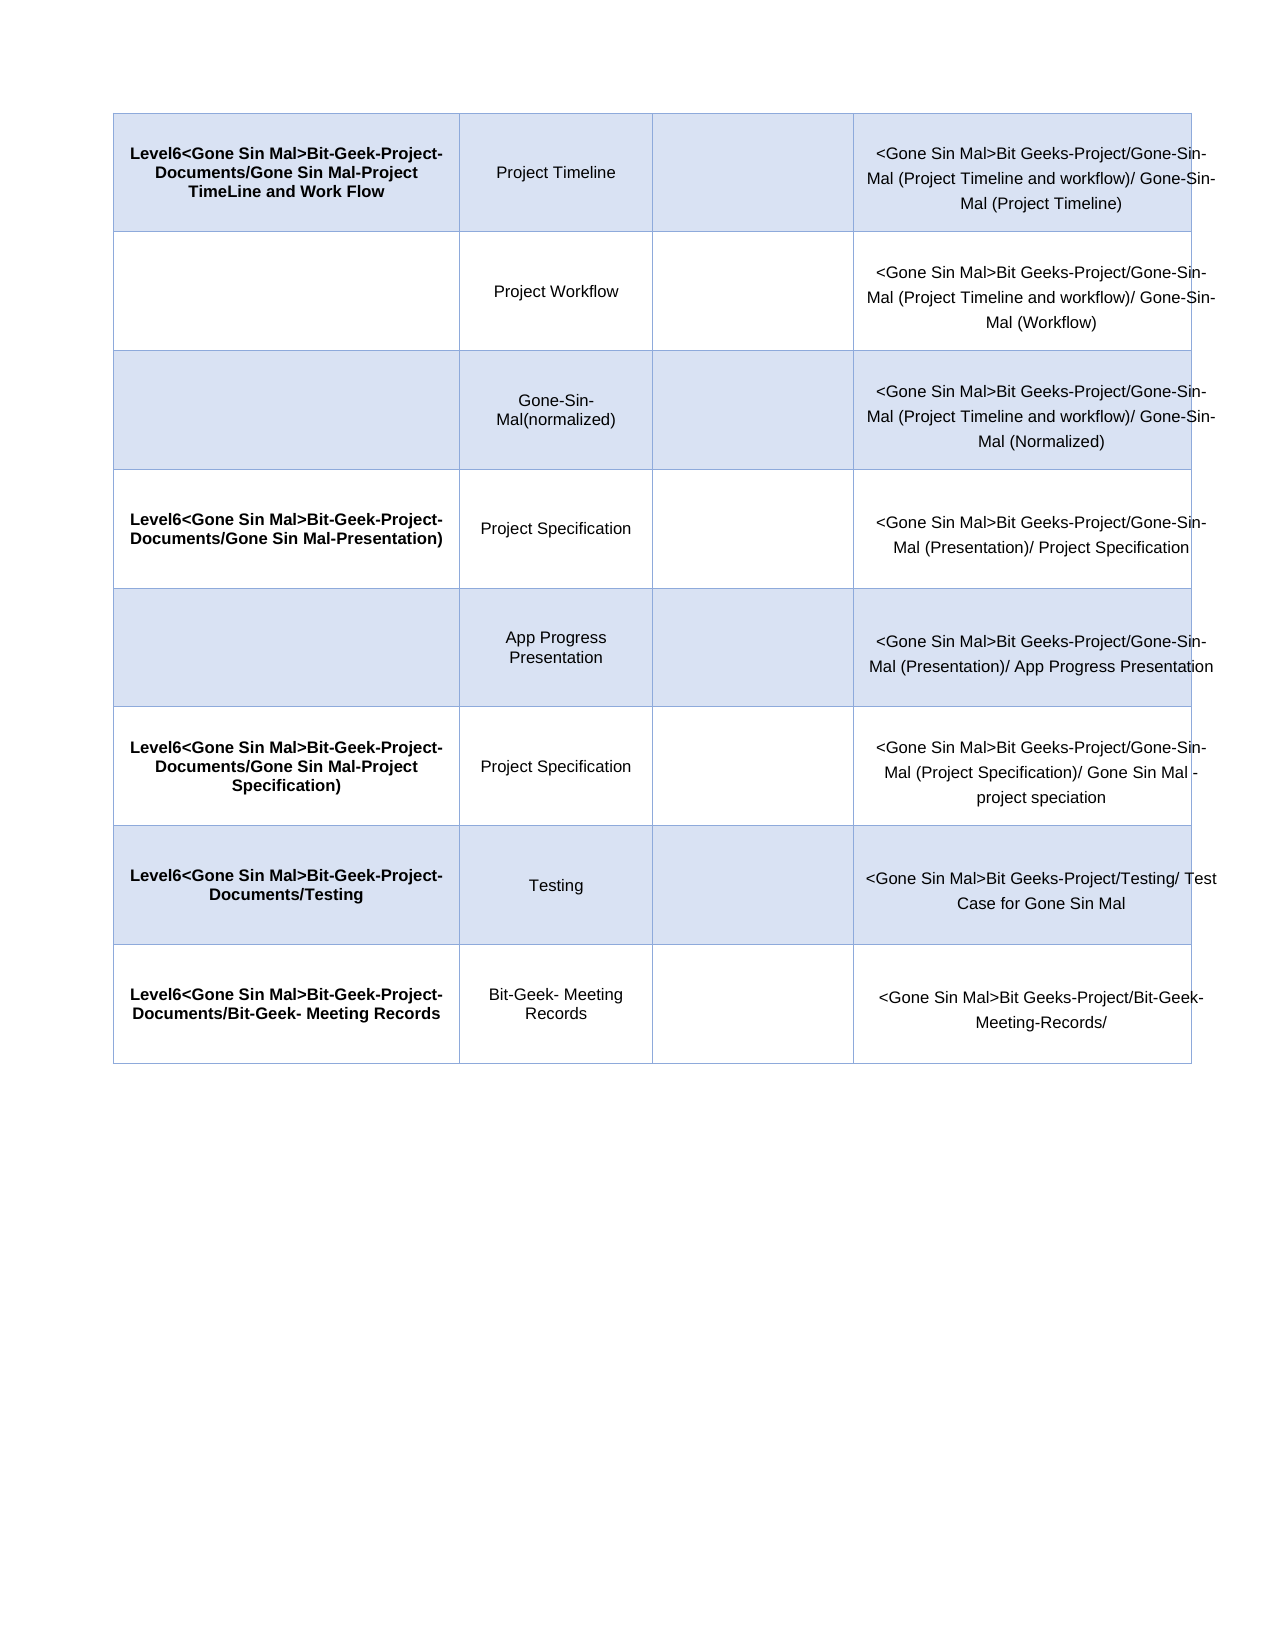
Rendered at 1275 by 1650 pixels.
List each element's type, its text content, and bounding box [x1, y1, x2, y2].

table_cell <Gone Sin Mal>Bit Geeks-Project/Bit-Geek-Meeting-Records/ [854, 945, 1191, 1062]
table_cell <Gone Sin Mal>Bit Geeks-Project/Testing/ Test Case for Gone Sin Mal [854, 826, 1191, 944]
table_cell [114, 232, 459, 350]
table_cell [653, 351, 853, 469]
table_cell [114, 351, 459, 469]
table_cell [114, 589, 459, 706]
table_cell [653, 232, 853, 350]
table_cell <Gone Sin Mal>Bit Geeks-Project/Gone-Sin-Mal (Project Timeline and workflow)/ Gone-Sin-Mal (Workflow) [854, 232, 1191, 350]
table_cell <Gone Sin Mal>Bit Geeks-Project/Gone-Sin-Mal (Project Timeline and workflow)/ Gone-Sin-Mal (Project Timeline) [854, 114, 1191, 231]
table_cell Project Specification [460, 470, 652, 587]
table_cell <Gone Sin Mal>Bit Geeks-Project/Gone-Sin-Mal (Presentation)/ Project Specification [854, 470, 1191, 587]
table_cell [653, 589, 853, 706]
table_cell Gone-Sin-Mal(normalized) [460, 351, 652, 469]
table_cell [653, 470, 853, 587]
table_cell Project Workflow [460, 232, 652, 350]
table_cell <Gone Sin Mal>Bit Geeks-Project/Gone-Sin-Mal (Presentation)/ App Progress Presentation [854, 589, 1191, 706]
table_cell Level6<Gone Sin Mal>Bit-Geek-Project-Documents/Gone Sin Mal-Project Specification) [114, 707, 459, 825]
table_cell [653, 945, 853, 1062]
table_cell [653, 707, 853, 825]
table_cell Level6<Gone Sin Mal>Bit-Geek-Project-Documents/Gone Sin Mal-Project TimeLine and Work Flow [114, 114, 459, 231]
table_cell Project Specification [460, 707, 652, 825]
table_cell Bit-Geek- Meeting Records [460, 945, 652, 1062]
table_cell Level6<Gone Sin Mal>Bit-Geek-Project-Documents/Testing [114, 826, 459, 944]
table_cell Level6<Gone Sin Mal>Bit-Geek-Project-Documents/Bit-Geek- Meeting Records [114, 945, 459, 1062]
table_cell Level6<Gone Sin Mal>Bit-Geek-Project-Documents/Gone Sin Mal-Presentation) [114, 470, 459, 587]
table_cell Project Timeline [460, 114, 652, 231]
table_cell App Progress Presentation [460, 589, 652, 706]
table_cell <Gone Sin Mal>Bit Geeks-Project/Gone-Sin-Mal (Project Timeline and workflow)/ Gone-Sin-Mal (Normalized) [854, 351, 1191, 469]
table_cell Testing [460, 826, 652, 944]
table_cell [653, 114, 853, 231]
table_cell <Gone Sin Mal>Bit Geeks-Project/Gone-Sin-Mal (Project Specification)/ Gone Sin Mal - project speciation [854, 707, 1191, 825]
table_cell [653, 826, 853, 944]
